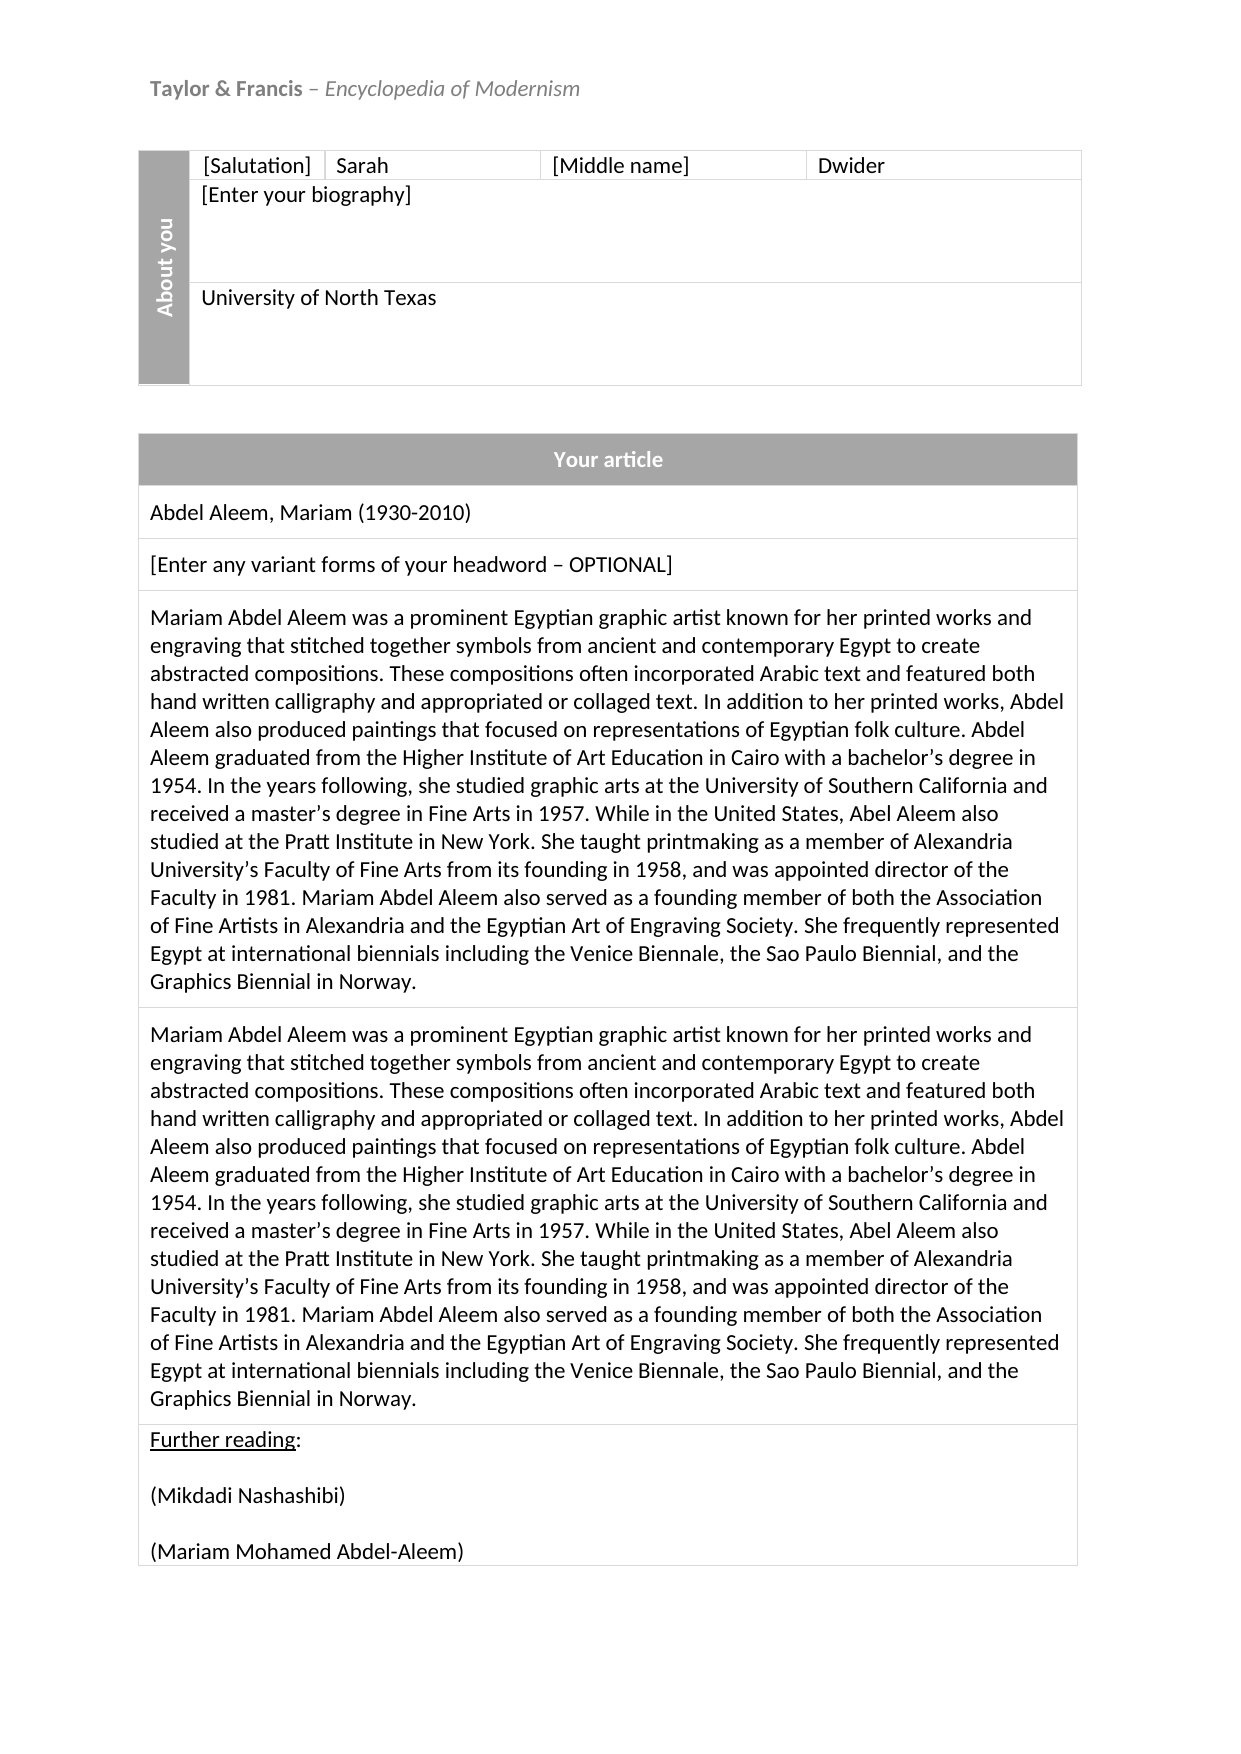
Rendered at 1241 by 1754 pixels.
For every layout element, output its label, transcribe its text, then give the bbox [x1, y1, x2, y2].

table_header About you [139, 151, 189, 384]
table_header Your article [139, 434, 1077, 485]
table_cell Further reading: [139, 1425, 1077, 1565]
